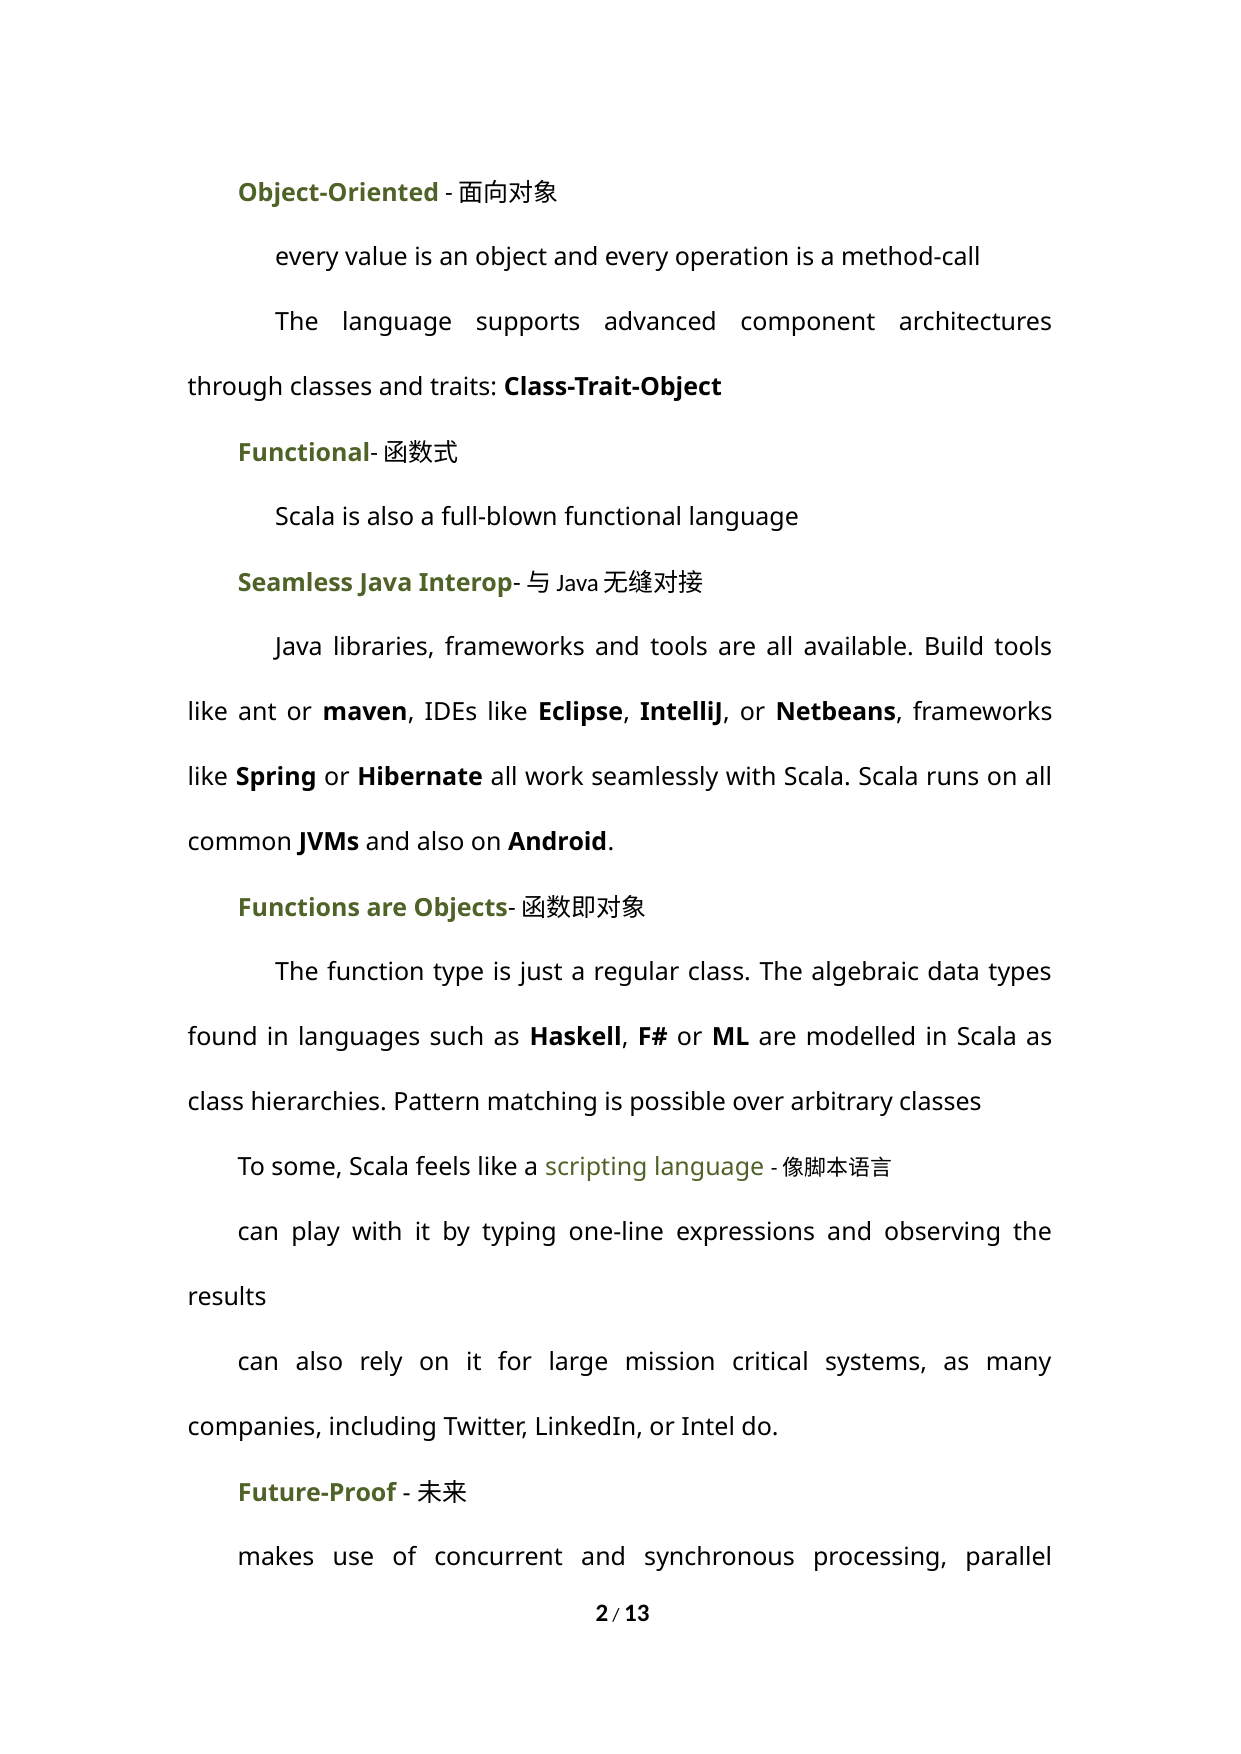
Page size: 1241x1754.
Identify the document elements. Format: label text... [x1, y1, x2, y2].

text makes use of concurrent and synchronous processing, parallel utilization of multiple cores, and distributed processing in the cloud. [187, 1523, 1053, 1588]
text To some, Scala feels like a scripting language - 像脚本语言 [187, 1133, 1053, 1198]
text Java libraries, frameworks and tools are all available. Build tools like ant or maven, IDEs like Eclipse, IntelliJ, or Netbeans, frameworks like Spring or Hibernate all work seamlessly with Scala. Scala runs on all common JVMs and also on Android. [187, 613, 1053, 873]
text Future-Proof - 未来 [187, 1458, 1053, 1523]
text Functional- 函数式 [187, 418, 1053, 483]
text can also rely on it for large mission critical systems, as many companies, including Twitter, LinkedIn, or Intel do. [187, 1328, 1053, 1458]
text can play with it by typing one-line expressions and observing the results [187, 1198, 1053, 1328]
text The function type is just a regular class. The algebraic data types found in languages such as Haskell, F# or ML are modelled in Scala as class hierarchies. Pattern matching is possible over arbitrary classes [187, 938, 1053, 1133]
text Scala is also a full-blown functional language [187, 483, 1053, 548]
text The language supports advanced component architectures through classes and traits: Class-Trait-Object [187, 288, 1053, 418]
text every value is an object and every operation is a method-call [187, 223, 1053, 288]
text Object-Oriented - 面向对象 [187, 158, 1053, 223]
text Functions are Objects- 函数即对象 [187, 873, 1053, 938]
text Seamless Java Interop- 与Java无缝对接 [187, 548, 1053, 613]
